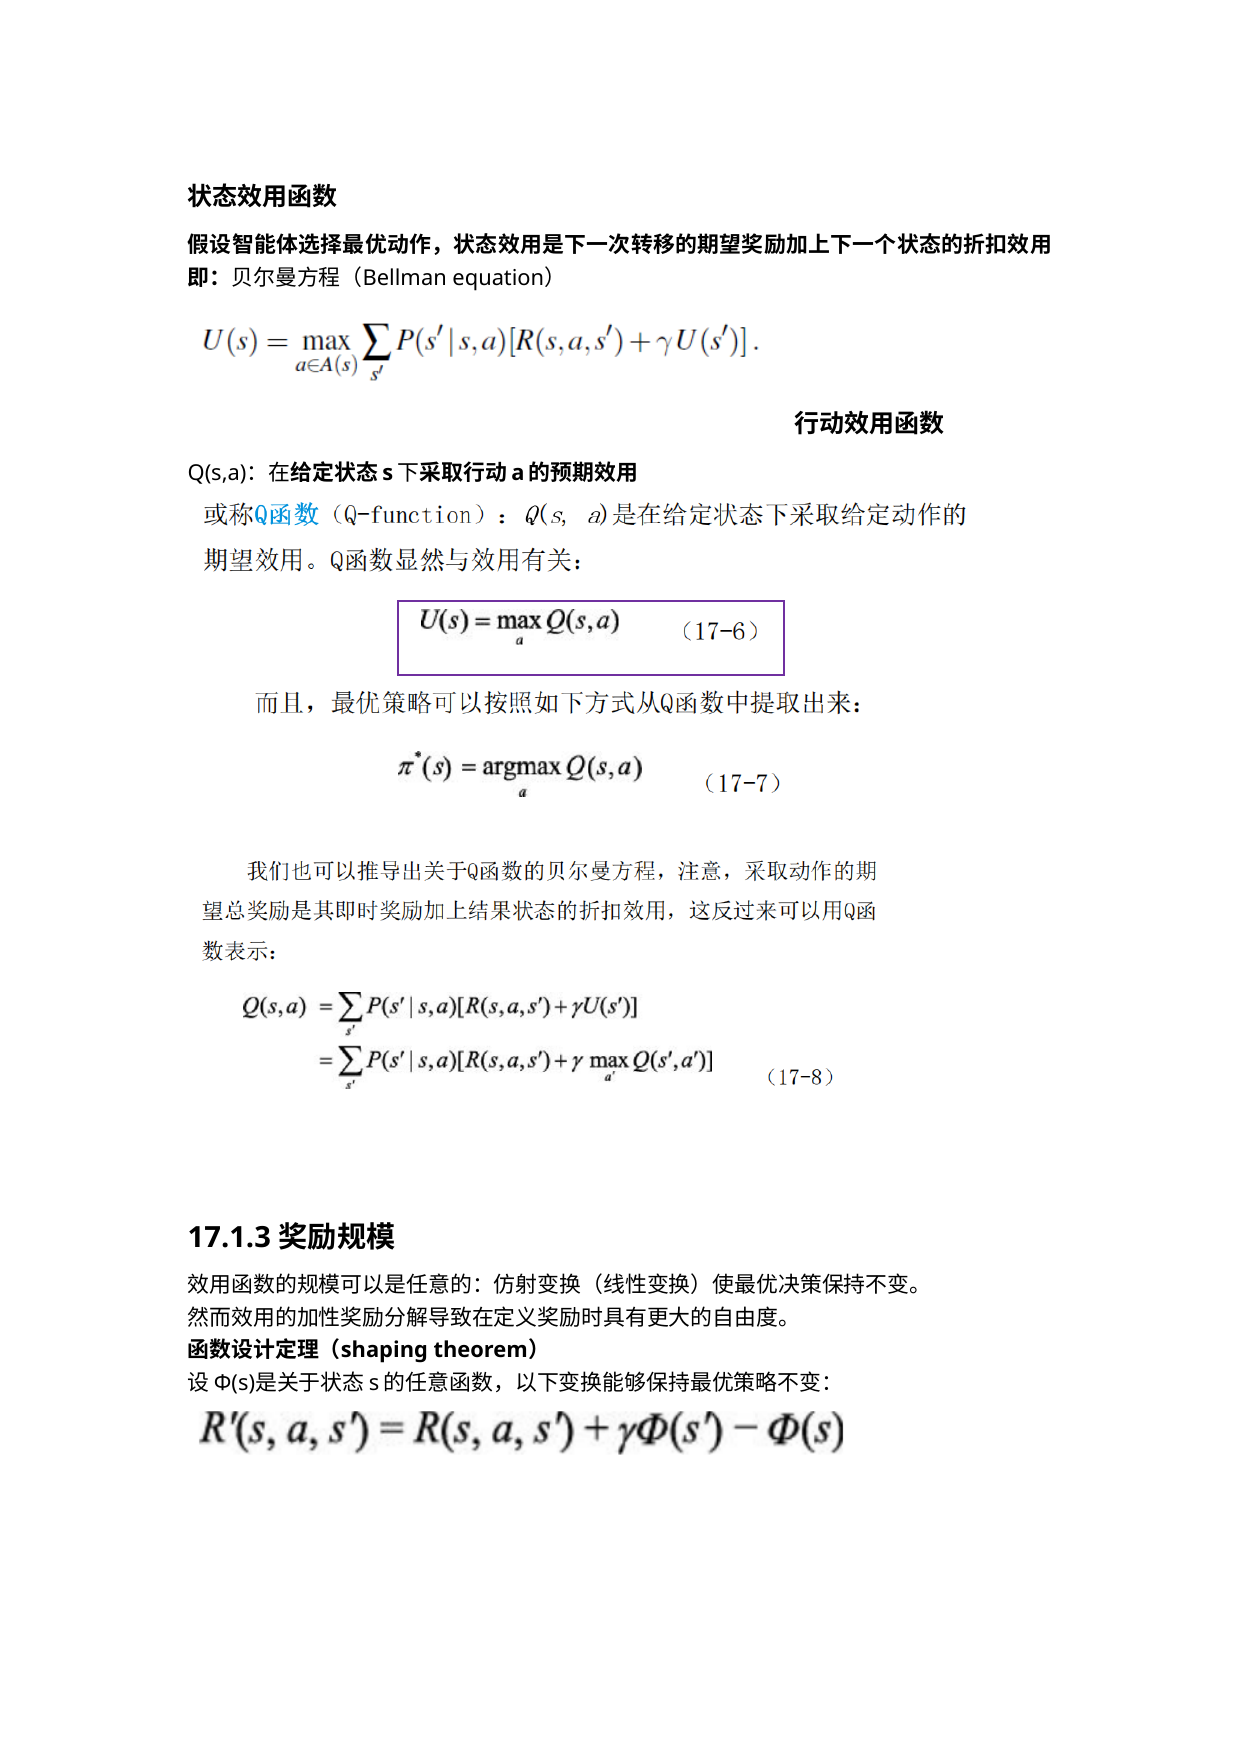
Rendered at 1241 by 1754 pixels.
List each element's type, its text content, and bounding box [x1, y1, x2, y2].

text 函数设计定理（shaping theorem） [187, 1332, 1053, 1364]
picture [187, 1397, 865, 1466]
text 然而效用的加性奖励分解导致在定义奖励时具有更大的自由度。 [187, 1299, 1053, 1332]
picture [187, 487, 984, 822]
text 17.1.3 奖励规模 [187, 1202, 1053, 1267]
text 假设智能体选择最优动作，状态效用是下一次转移的期望奖励加上下一个状态的折扣效用，即：贝尔曼方程（Bellman equation） [187, 227, 1053, 292]
text 行动效用函数 [187, 389, 1053, 454]
picture [187, 844, 904, 1110]
text 设Φ(s)是关于状态s的任意函数，以下变换能够保持最优策略不变： [187, 1364, 1053, 1397]
text 效用函数的规模可以是任意的：仿射变换（线性变换）使最优决策保持不变。 [187, 1267, 1053, 1299]
text 状态效用函数 [187, 162, 1053, 227]
text Q(s,a)：在给定状态s下采取行动a的预期效用 [187, 454, 1053, 487]
picture [187, 306, 776, 390]
